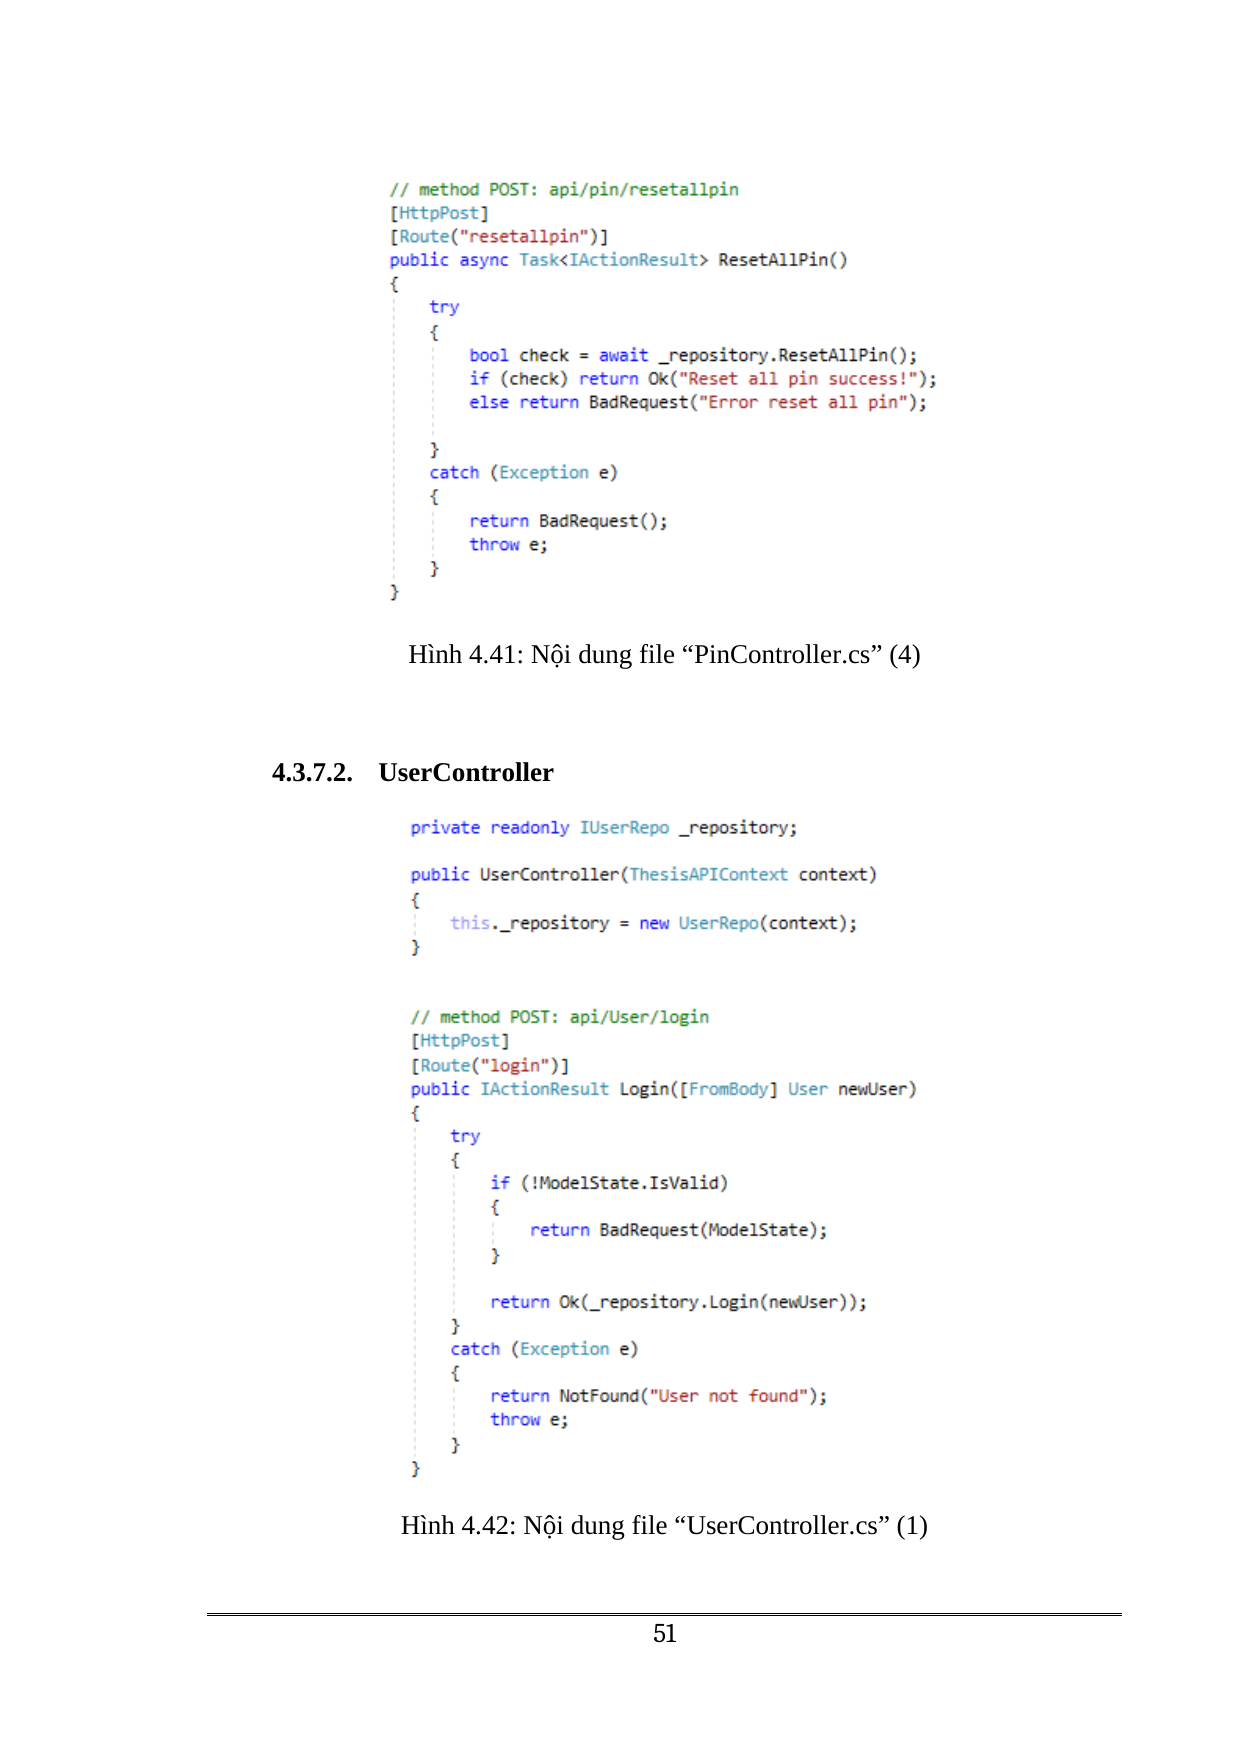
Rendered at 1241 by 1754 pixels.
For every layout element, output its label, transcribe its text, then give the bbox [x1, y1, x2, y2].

subtitle UserController [272, 756, 1122, 787]
picture [405, 815, 924, 1482]
picture [387, 177, 942, 610]
